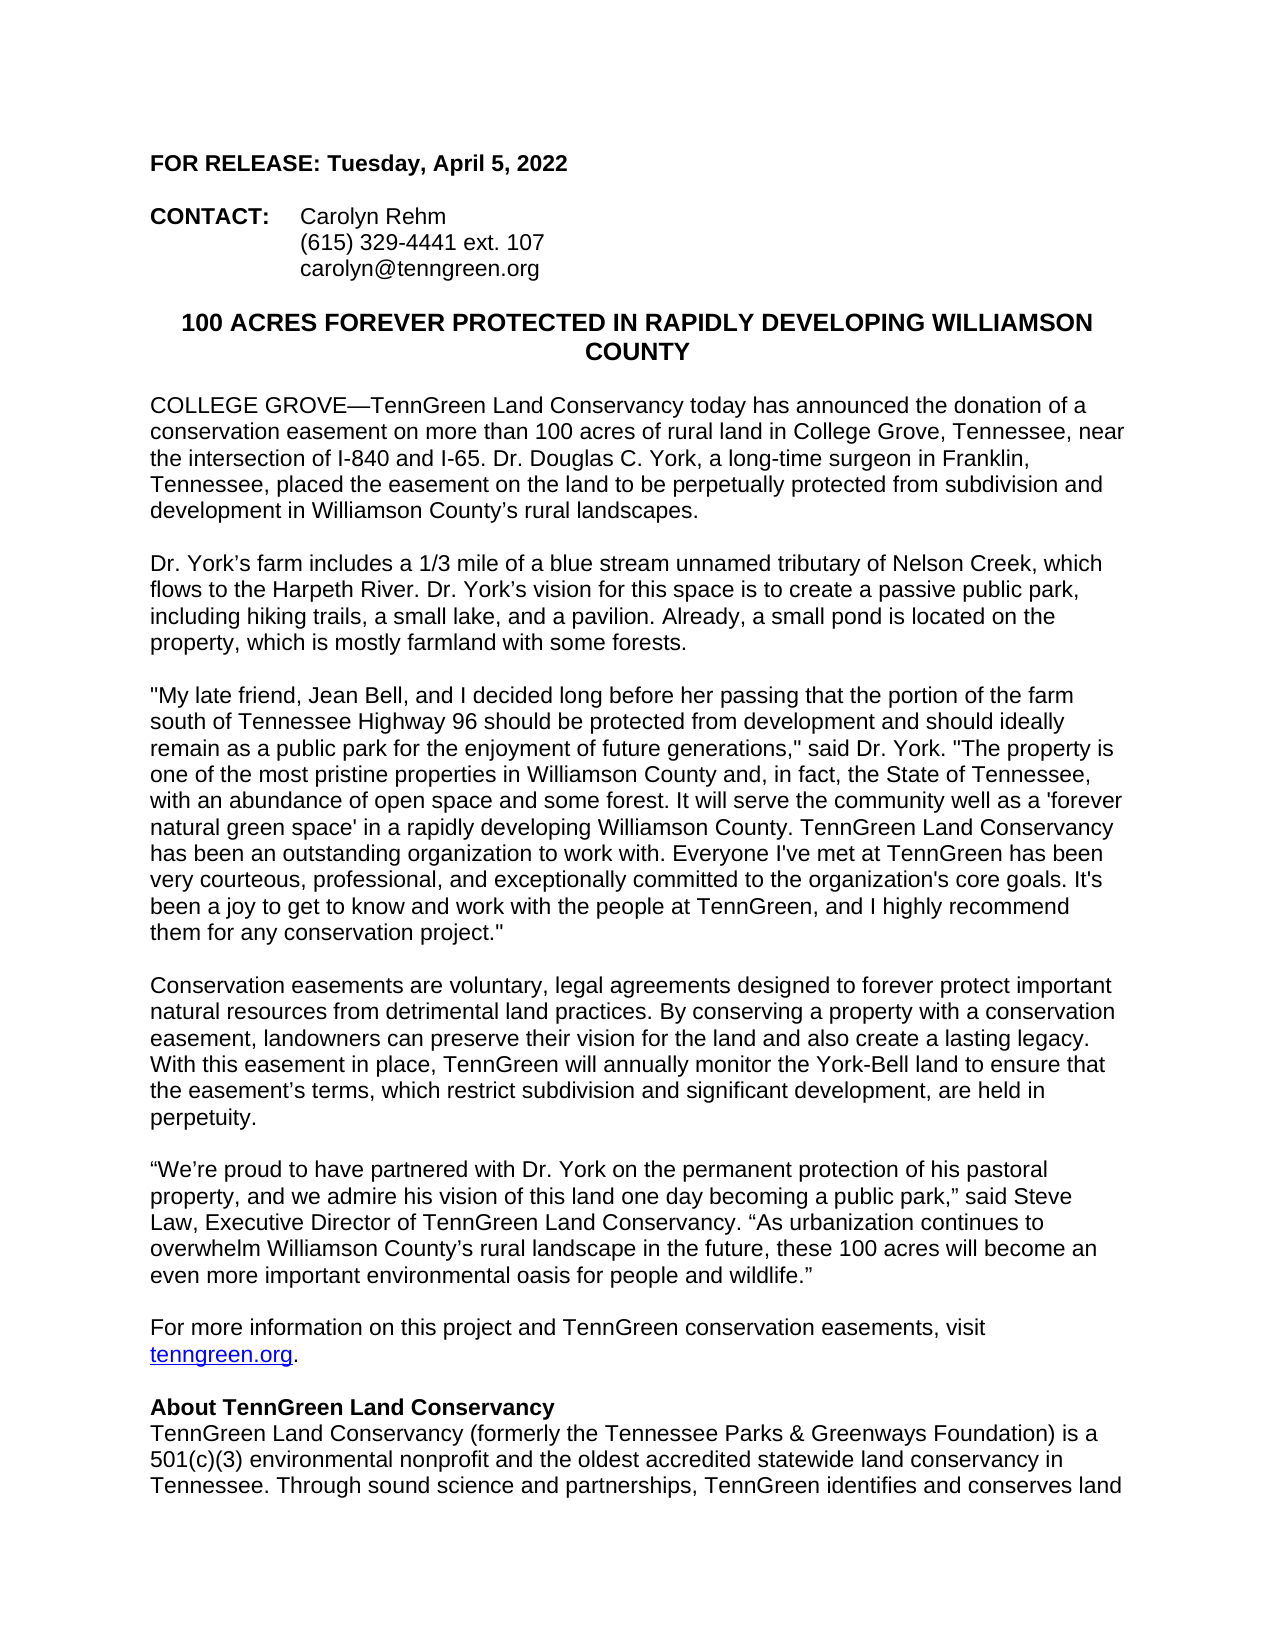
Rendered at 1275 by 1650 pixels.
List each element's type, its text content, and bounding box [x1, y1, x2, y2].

text About TennGreen Land Conservancy [150, 1393, 1125, 1420]
text Conservation easements are voluntary, legal agreements designed to forever protect important natural resources from detrimental land practices. By conserving a property with a conservation easement, landowners can preserve their vision for the land and also create a lasting legacy. With this easement in place, TennGreen will annually monitor the York-Bell land to ensure that the easement’s terms, which restrict subdivision and significant development, are held in perpetuity. [150, 972, 1125, 1130]
text CONTACT: Carolyn Rehm [150, 203, 1125, 229]
text For more information on this project and TennGreen conservation easements, visit tenngreen.org. [150, 1314, 1125, 1367]
text "My late friend, Jean Bell, and I decided long before her passing that the portion of the farm south of Tennessee Highway 96 should be protected from development and should ideally remain as a public park for the enjoyment of future generations," said Dr. York. "The property is one of the most pristine properties in Williamson County and, in fact, the State of Tennessee, with an abundance of open space and some forest. It will serve the community well as a 'forever natural green space' in a rapidly developing Williamson County. TennGreen Land Conservancy has been an outstanding organization to work with. Everyone I've met at TennGreen has been very courteous, professional, and exceptionally committed to the organization's core goals. It's been a joy to get to know and work with the people at TennGreen, and I highly recommend them for any conservation project." [150, 682, 1125, 945]
text COLLEGE GROVE—TennGreen Land Conservancy today has announced the donation of a conservation easement on more than 100 acres of rural land in College Grove, Tennessee, near the intersection of I-840 and I-65. Dr. Douglas C. York, a long-time surgeon in Franklin, Tennessee, placed the easement on the land to be perpetually protected from subdivision and development in Williamson County’s rural landscapes. [150, 392, 1125, 524]
text “We’re proud to have partnered with Dr. York on the permanent protection of his pastoral property, and we admire his vision of this land one day becoming a public park,” said Steve Law, Executive Director of TennGreen Land Conservancy. “As urbanization continues to overwhelm Williamson County’s rural landscape in the future, these 100 acres will become an even more important environmental oasis for people and wildlife.” [150, 1156, 1125, 1288]
text 100 ACRES FOREVER PROTECTED IN RAPIDLY DEVELOPING WILLIAMSON COUNTY [150, 308, 1125, 366]
text Dr. York’s farm includes a 1/3 mile of a blue stream unnamed tributary of Nelson Creek, which flows to the Harpeth River. Dr. York’s vision for this space is to create a passive public park, including hiking trails, a small lake, and a pavilion. Already, a small pond is located on the property, which is mostly farmland with some forests. [150, 550, 1125, 656]
text (615) 329-4441 ext. 107 [225, 229, 1125, 255]
text FOR RELEASE: Tuesday, April 5, 2022 [150, 150, 1125, 176]
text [150, 1420, 1125, 1499]
text carolyn@tenngreen.org [225, 255, 1125, 282]
